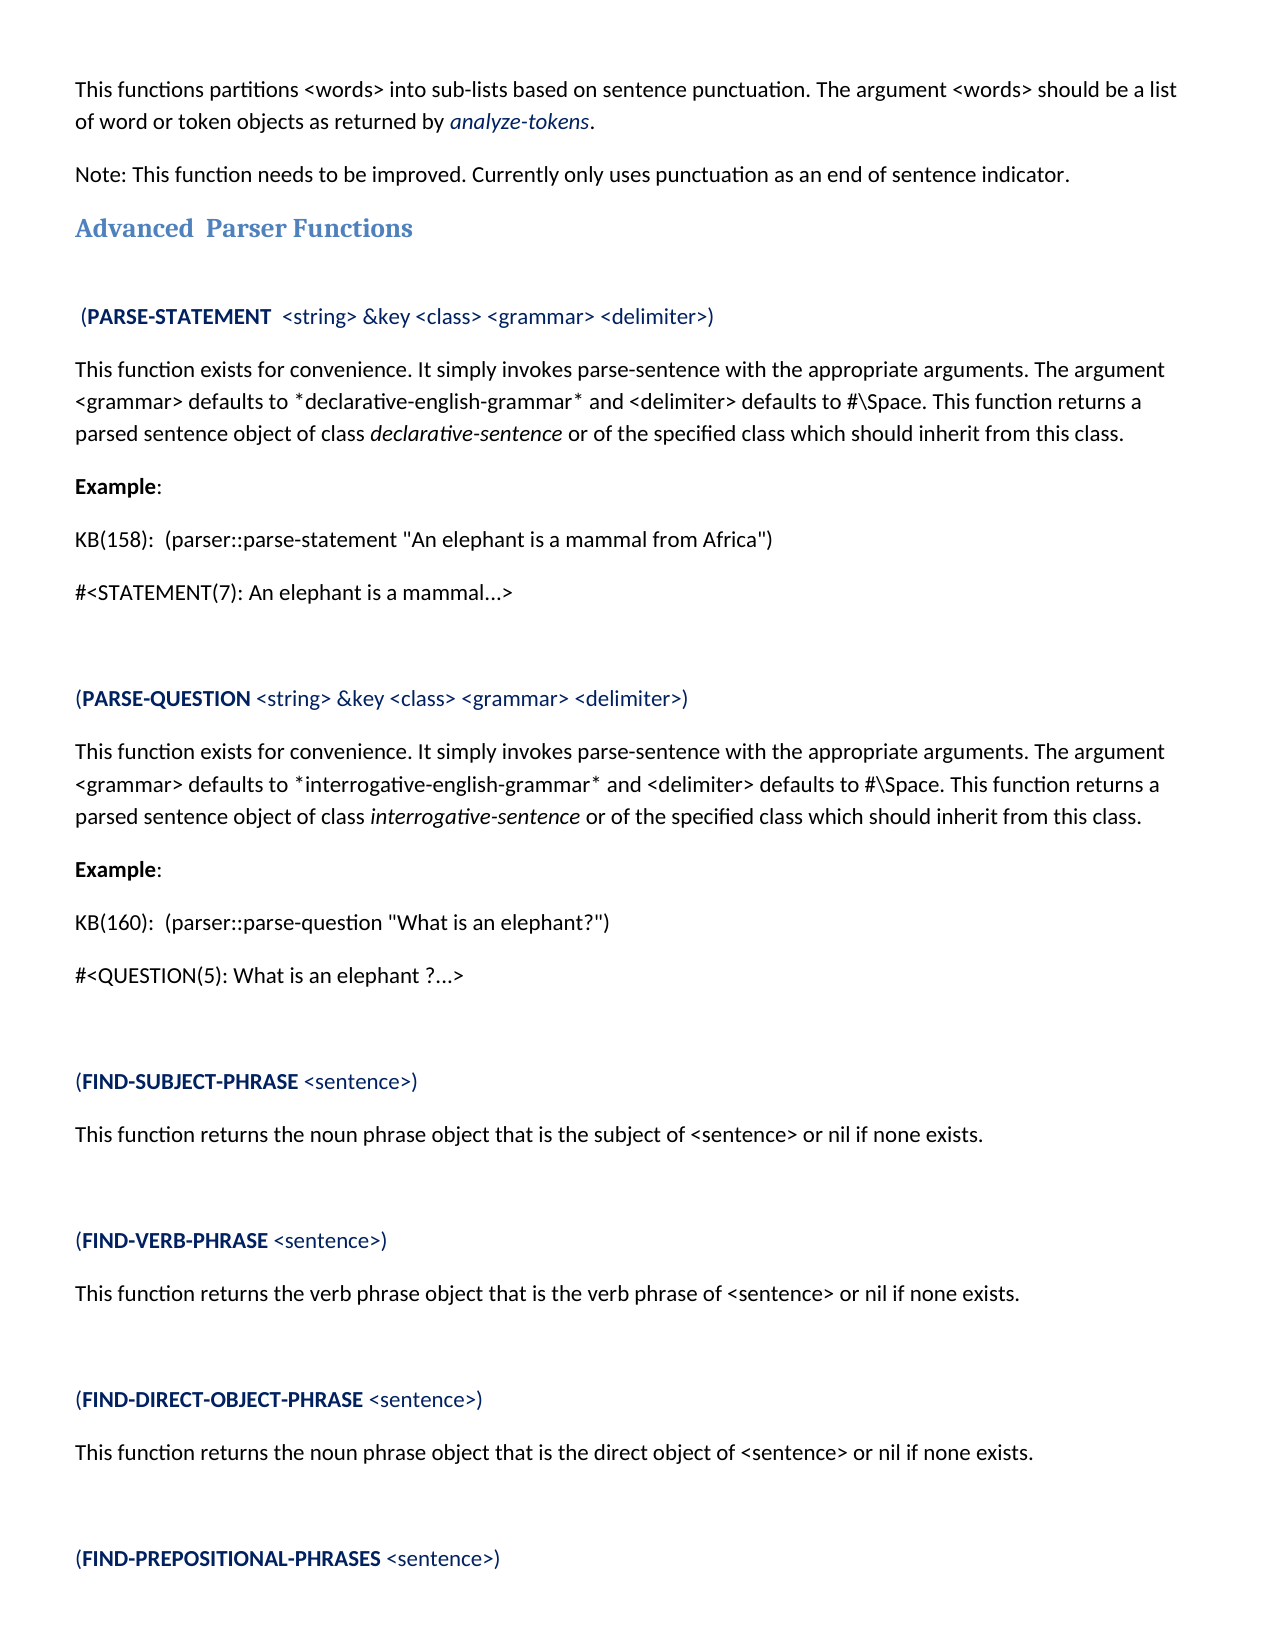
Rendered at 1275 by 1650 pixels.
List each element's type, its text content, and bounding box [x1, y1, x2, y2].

text This function exists for convenience. It simply invokes parse-sentence with the appropriate arguments. The argument <grammar> defaults to *declarative-english-grammar* and <delimiter> defaults to #\Space. This function returns a parsed sentence object of class declarative-sentence or of the specified class which should inherit from this class. [75, 355, 1200, 447]
text This function returns the noun phrase object that is the direct object of <sentence> or nil if none exists. [75, 1438, 1200, 1466]
subtitle Advanced Parser Functions [75, 213, 1200, 244]
text #<STATEMENT(7): An elephant is a mammal...> [75, 578, 1200, 606]
text (FIND-SUBJECT-PHRASE <sentence>) [75, 1067, 1200, 1095]
text KB(160): (parser::parse-question "What is an elephant?") [75, 908, 1200, 936]
text This function returns the verb phrase object that is the verb phrase of <sentence> or nil if none exists. [75, 1279, 1200, 1307]
text KB(158): (parser::parse-statement "An elephant is a mammal from Africa") [75, 525, 1200, 553]
text Note: This function needs to be improved. Currently only uses punctuation as an end of sentence indicator. [75, 160, 1200, 188]
text (FIND-PREPOSITIONAL-PHRASES <sentence>) [75, 1544, 1200, 1572]
text #<QUESTION(5): What is an elephant ?...> [75, 961, 1200, 989]
text (FIND-DIRECT-OBJECT-PHRASE <sentence>) [75, 1385, 1200, 1413]
text This function exists for convenience. It simply invokes parse-sentence with the appropriate arguments. The argument <grammar> defaults to *interrogative-english-grammar* and <delimiter> defaults to #\Space. This function returns a parsed sentence object of class interrogative-sentence or of the specified class which should inherit from this class. [75, 737, 1200, 830]
text This functions partitions <words> into sub-lists based on sentence punctuation. The argument <words> should be a list of word or token objects as returned by analyze-tokens. [75, 75, 1200, 135]
text (PARSE-STATEMENT <string> &key <class> <grammar> <delimiter>) [75, 302, 1200, 330]
text This function returns the noun phrase object that is the subject of <sentence> or nil if none exists. [75, 1120, 1200, 1148]
text Example: [75, 855, 1200, 883]
text Example: [75, 472, 1200, 500]
text (FIND-VERB-PHRASE <sentence>) [75, 1226, 1200, 1254]
text (PARSE-QUESTION <string> &key <class> <grammar> <delimiter>) [75, 684, 1200, 712]
